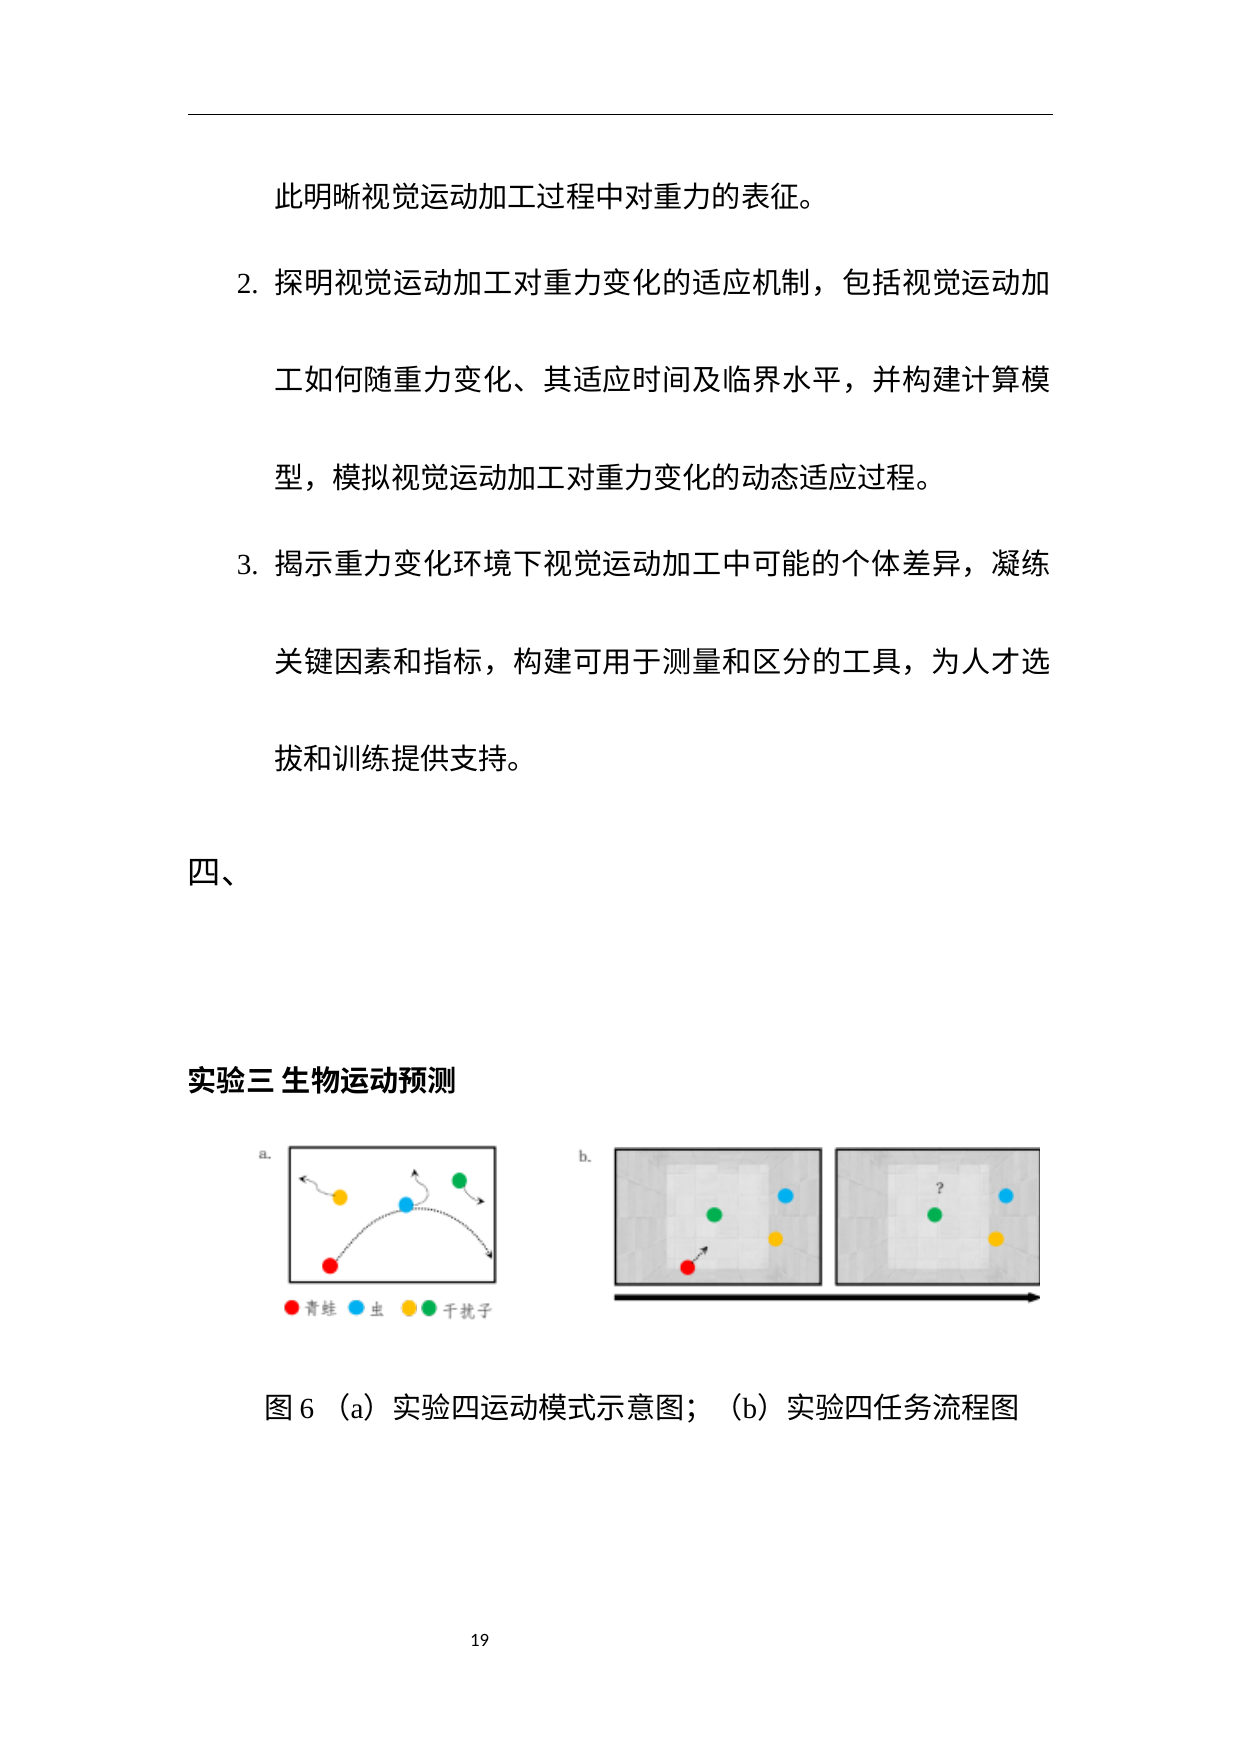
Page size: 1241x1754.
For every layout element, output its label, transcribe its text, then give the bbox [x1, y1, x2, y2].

text 实验三 生物运动预测 [187, 1046, 1053, 1111]
text 图6 （a）实验四运动模式示意图；（b）实验四任务流程图 [187, 1373, 1053, 1438]
subtitle 四、 [187, 837, 1053, 902]
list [237, 162, 1053, 227]
list 探明视觉运动加工对重力变化的适应机制，包括视觉运动加工如何随重力变化、其适应时间及临界水平，并构建计算模型，模拟视觉运动加工对重力变化的动态适应过程。 [237, 248, 1053, 508]
list 揭示重力变化环境下视觉运动加工中可能的个体差异，凝练关键因素和指标，构建可用于测量和区分的工具，为人才选拔和训练提供支持。 [237, 529, 1053, 789]
